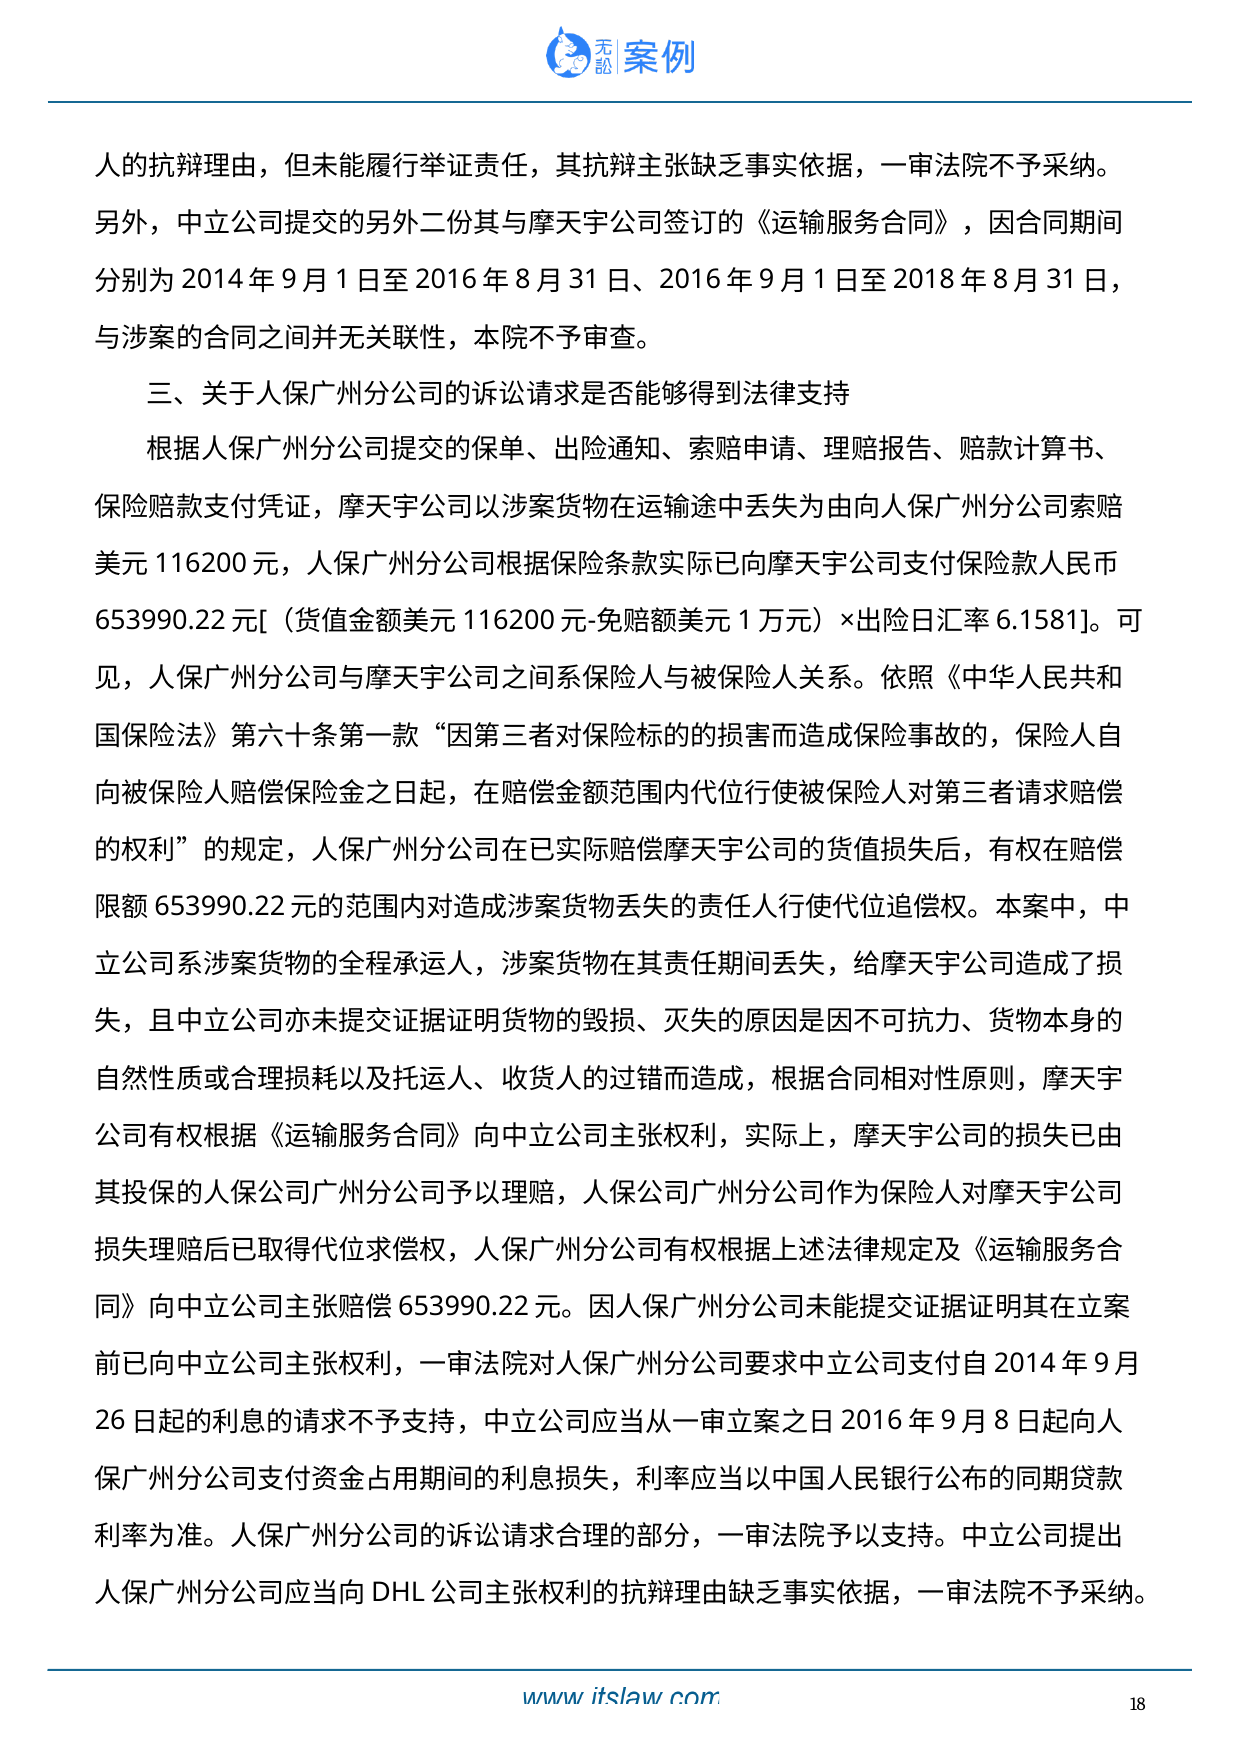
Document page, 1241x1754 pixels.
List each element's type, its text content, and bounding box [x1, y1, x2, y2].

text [94, 425, 1146, 1613]
text 三、关于人保广州分公司的诉讼请求是否能够得到法律支持 [94, 369, 1146, 413]
picture [523, 1687, 720, 1704]
picture [546, 26, 694, 78]
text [94, 85, 1146, 357]
